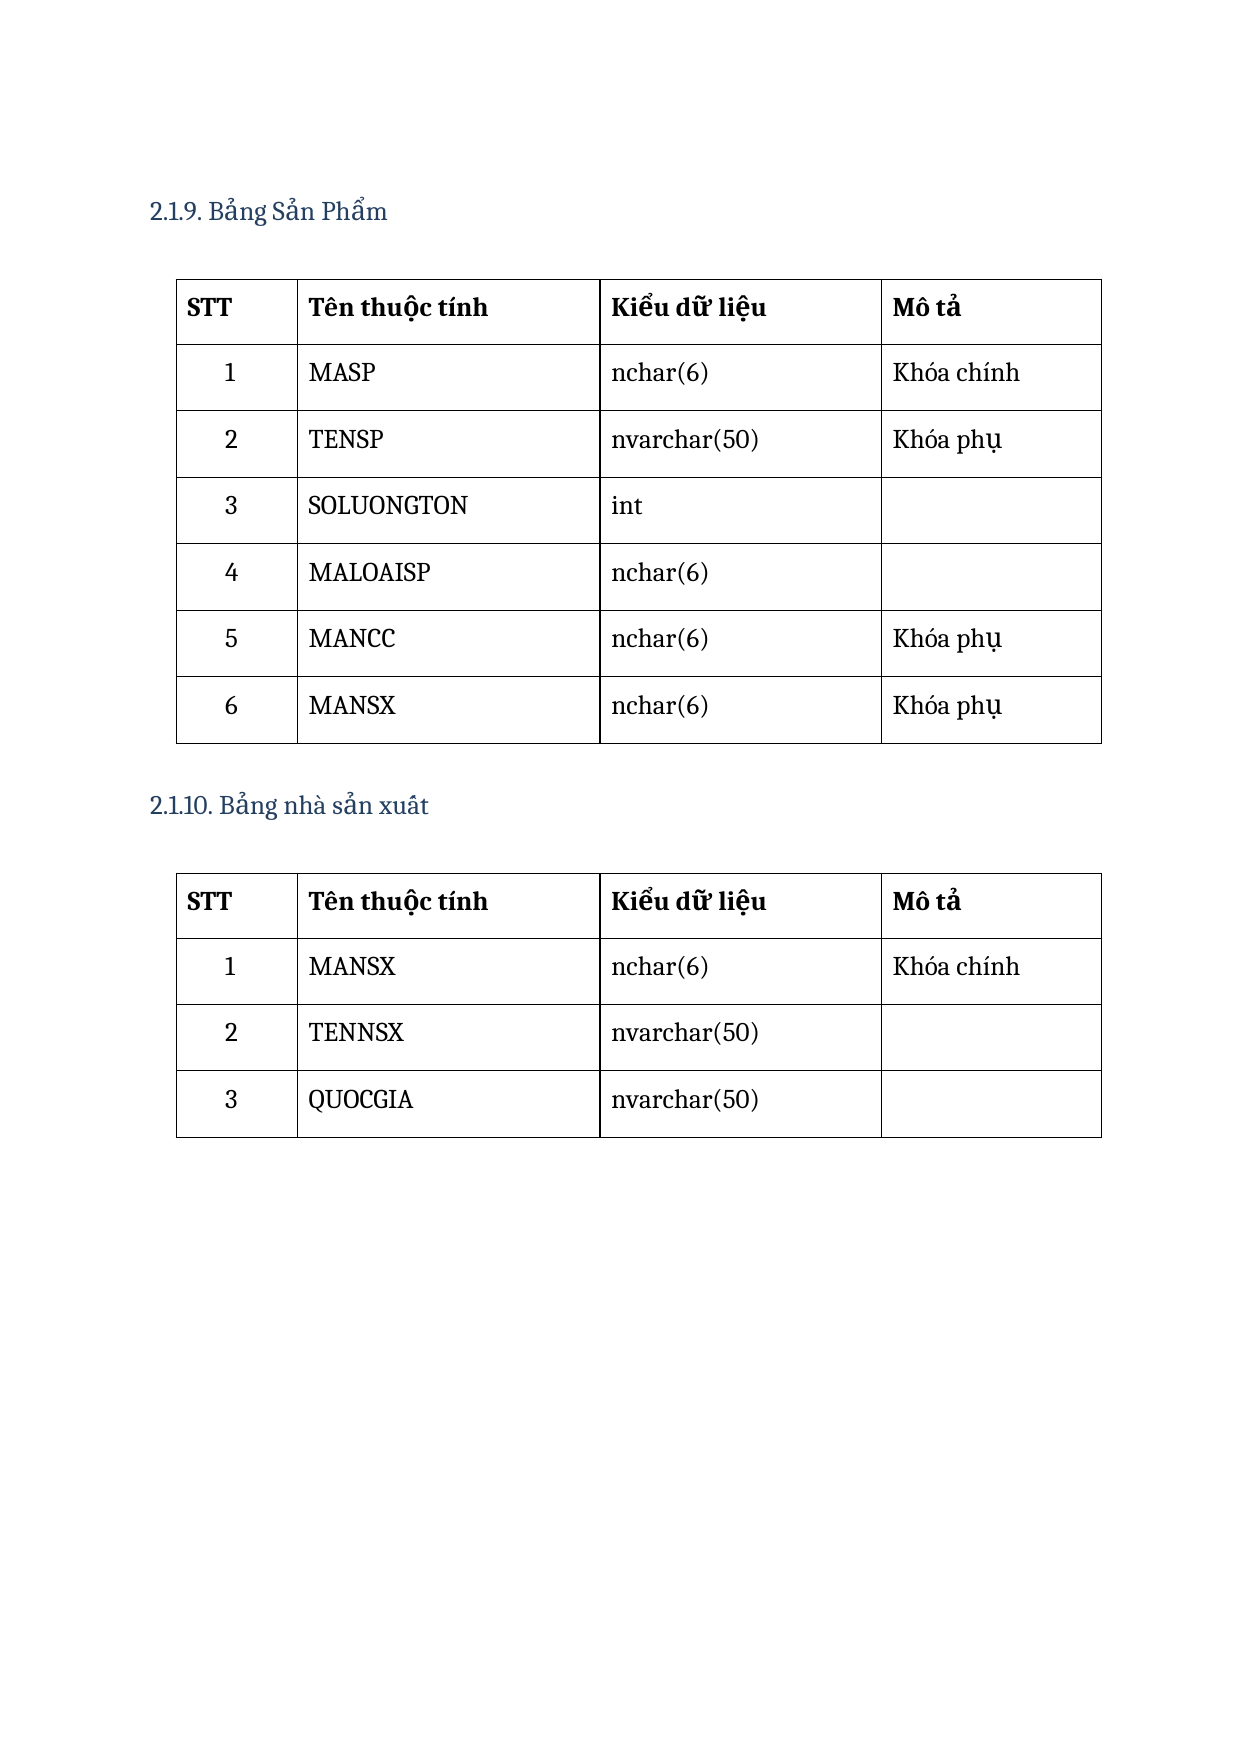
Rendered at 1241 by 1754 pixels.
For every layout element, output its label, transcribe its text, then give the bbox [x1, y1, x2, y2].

table_header Kiểu dữ liệu [601, 874, 881, 937]
table_cell [177, 411, 297, 477]
table_cell TENNSX [298, 1005, 599, 1070]
table_header Mô tả [882, 874, 1101, 937]
table_cell [177, 939, 297, 1004]
table_cell [177, 478, 297, 543]
table_cell MASP [298, 345, 599, 410]
table_cell TENSP [298, 411, 599, 477]
table_header Tên thuộc tính [298, 280, 599, 344]
subtitle 2.1.9. Bảng Sản Phẩm [150, 196, 1090, 227]
table_cell MANSX [298, 677, 599, 743]
table_cell MANCC [298, 611, 599, 676]
table_header STT [177, 874, 297, 937]
subtitle 2.1.10. Bảng nhà sản xuất [150, 790, 1090, 821]
table_cell nchar(6) [601, 939, 881, 1004]
table_cell [882, 1005, 1101, 1070]
table_cell QUOCGIA [298, 1071, 599, 1137]
table_cell nchar(6) [601, 611, 881, 676]
table_header STT [177, 280, 297, 344]
table_cell nvarchar(50) [601, 1071, 881, 1137]
table_cell Khóa phụ [882, 411, 1101, 477]
table_cell [177, 677, 297, 743]
table_cell nvarchar(50) [601, 1005, 881, 1070]
table_cell [177, 611, 297, 676]
table_header Mô tả [882, 280, 1101, 344]
table_cell MANSX [298, 939, 599, 1004]
table_cell [882, 544, 1101, 610]
table_cell nvarchar(50) [601, 411, 881, 477]
table_cell [177, 1005, 297, 1070]
table_cell MALOAISP [298, 544, 599, 610]
table_cell Khóa chính [882, 939, 1101, 1004]
table_header Kiểu dữ liệu [601, 280, 881, 344]
table_cell [882, 478, 1101, 543]
table_cell int [601, 478, 881, 543]
table_cell [177, 345, 297, 410]
table_cell SOLUONGTON [298, 478, 599, 543]
table_header Tên thuộc tính [298, 874, 599, 937]
table_cell Khóa phụ [882, 677, 1101, 743]
table_cell nchar(6) [601, 677, 881, 743]
table_cell nchar(6) [601, 345, 881, 410]
table_cell nchar(6) [601, 544, 881, 610]
table_cell Khóa phụ [882, 611, 1101, 676]
table_cell Khóa chính [882, 345, 1101, 410]
table_cell [177, 544, 297, 610]
table_cell [882, 1071, 1101, 1137]
table_cell [177, 1071, 297, 1137]
